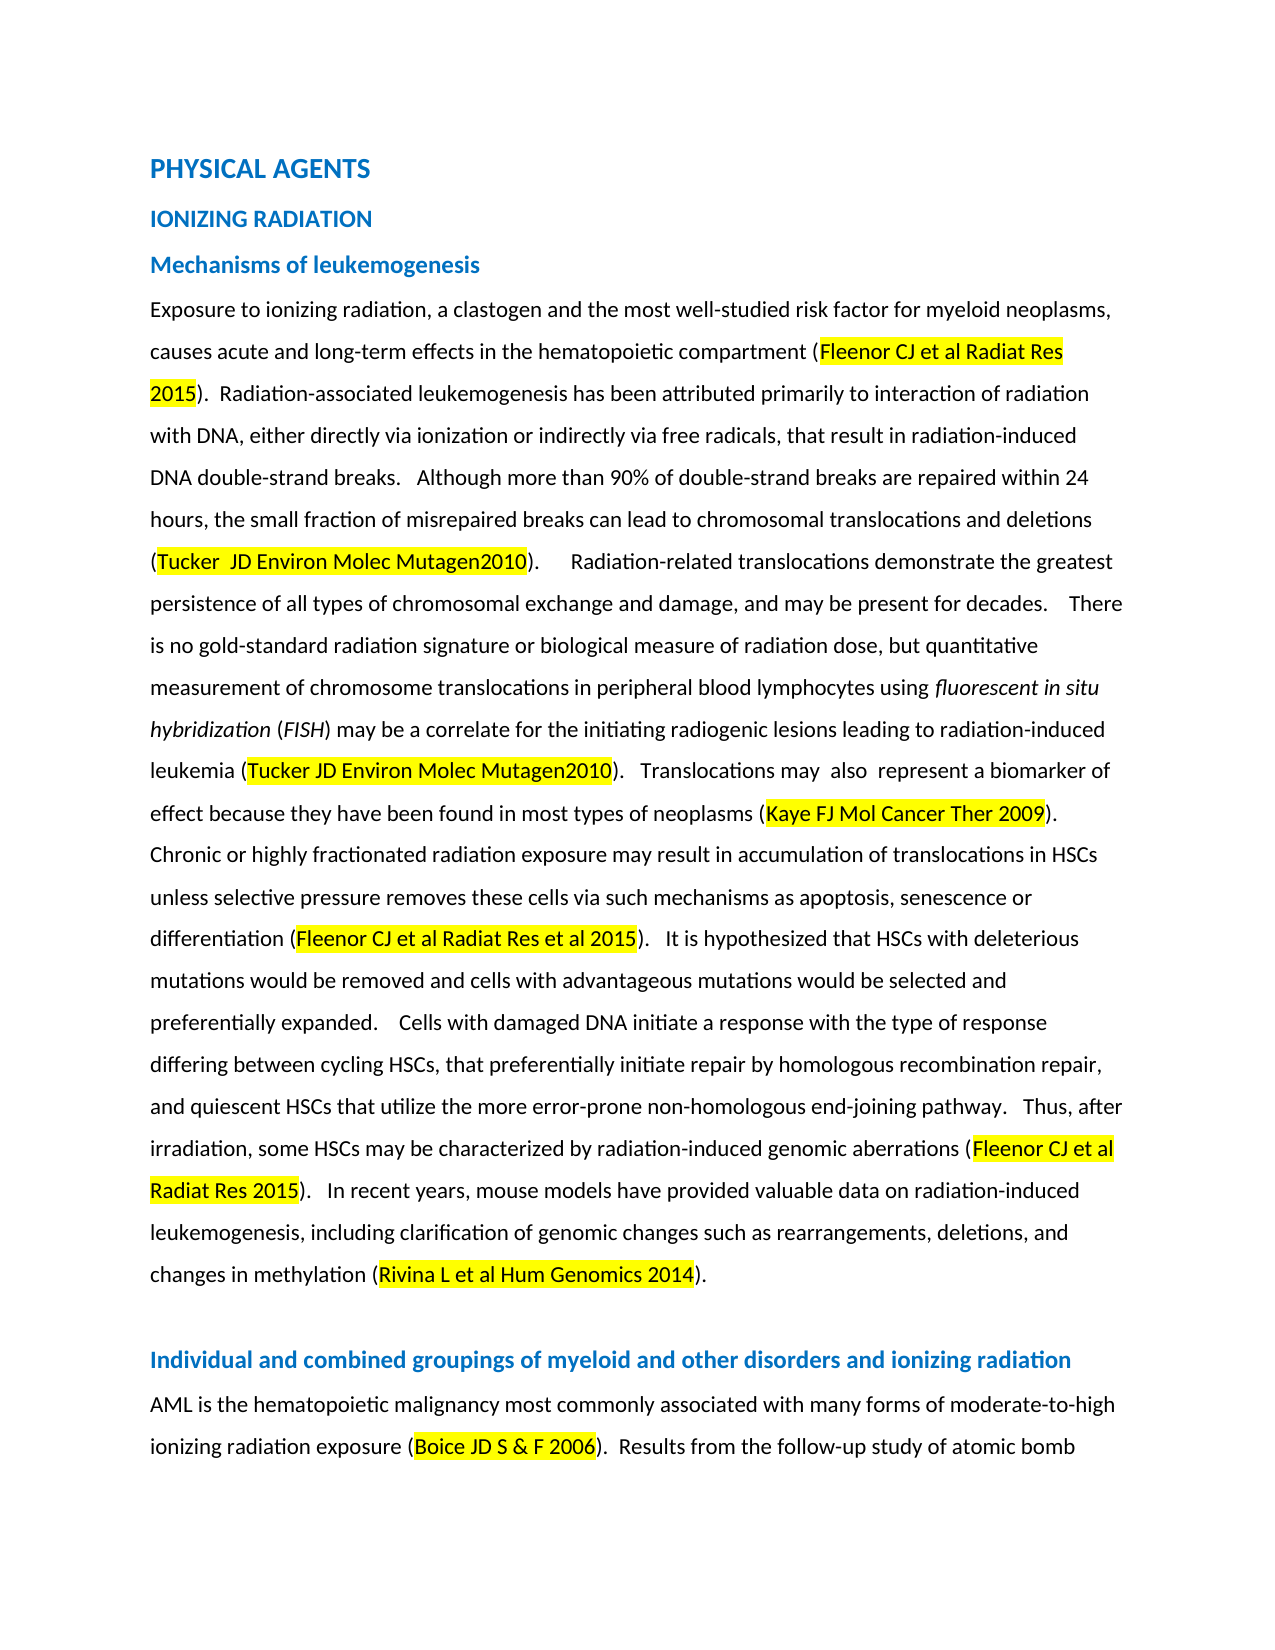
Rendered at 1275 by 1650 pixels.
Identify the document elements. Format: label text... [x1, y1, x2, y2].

text PHYSICAL AGENTS [150, 150, 1125, 186]
text IONIZING RADIATION [150, 203, 1125, 234]
text Mechanisms of leukemogenesis [150, 249, 1125, 280]
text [150, 1390, 1125, 1460]
text Exposure to ionizing radiation, a clastogen and the most well-studied risk factor for myeloid neoplasms, causes acute and long-term effects in the hematopoietic compartment (Fleenor CJ et al Radiat Res 2015). Radiation-associated leukemogenesis has been attributed primarily to interaction of radiation with DNA, either directly via ionization or indirectly via free radicals, that result in radiation-induced DNA double-strand breaks. Although more than 90% of double-strand breaks are repaired within 24 hours, the small fraction of misrepaired breaks can lead to chromosomal translocations and deletions (Tucker JD Environ Molec Mutagen2010). Radiation-related translocations demonstrate the greatest persistence of all types of chromosomal exchange and damage, and may be present for decades. There is no gold-standard radiation signature or biological measure of radiation dose, but quantitative measurement of chromosome translocations in peripheral blood lymphocytes using fluorescent in situ hybridization (FISH) may be a correlate for the initiating radiogenic lesions leading to radiation-induced leukemia (Tucker JD Environ Molec Mutagen2010). Translocations may also represent a biomarker of effect because they have been found in most types of neoplasms (Kaye FJ Mol Cancer Ther 2009). Chronic or highly fractionated radiation exposure may result in accumulation of translocations in HSCs unless selective pressure removes these cells via such mechanisms as apoptosis, senescence or differentiation (Fleenor CJ et al Radiat Res et al 2015). It is hypothesized that HSCs with deleterious mutations would be removed and cells with advantageous mutations would be selected and preferentially expanded. Cells with damaged DNA initiate a response with the type of response differing between cycling HSCs, that preferentially initiate repair by homologous recombination repair, and quiescent HSCs that utilize the more error-prone non-homologous end-joining pathway. Thus, after irradiation, some HSCs may be characterized by radiation-induced genomic aberrations (Fleenor CJ et al Radiat Res 2015). In recent years, mouse models have provided valuable data on radiation-induced leukemogenesis, including clarification of genomic changes such as rearrangements, deletions, and changes in methylation (Rivina L et al Hum Genomics 2014). [150, 295, 1125, 1288]
text Individual and combined groupings of myeloid and other disorders and ionizing radiation [150, 1344, 1125, 1375]
